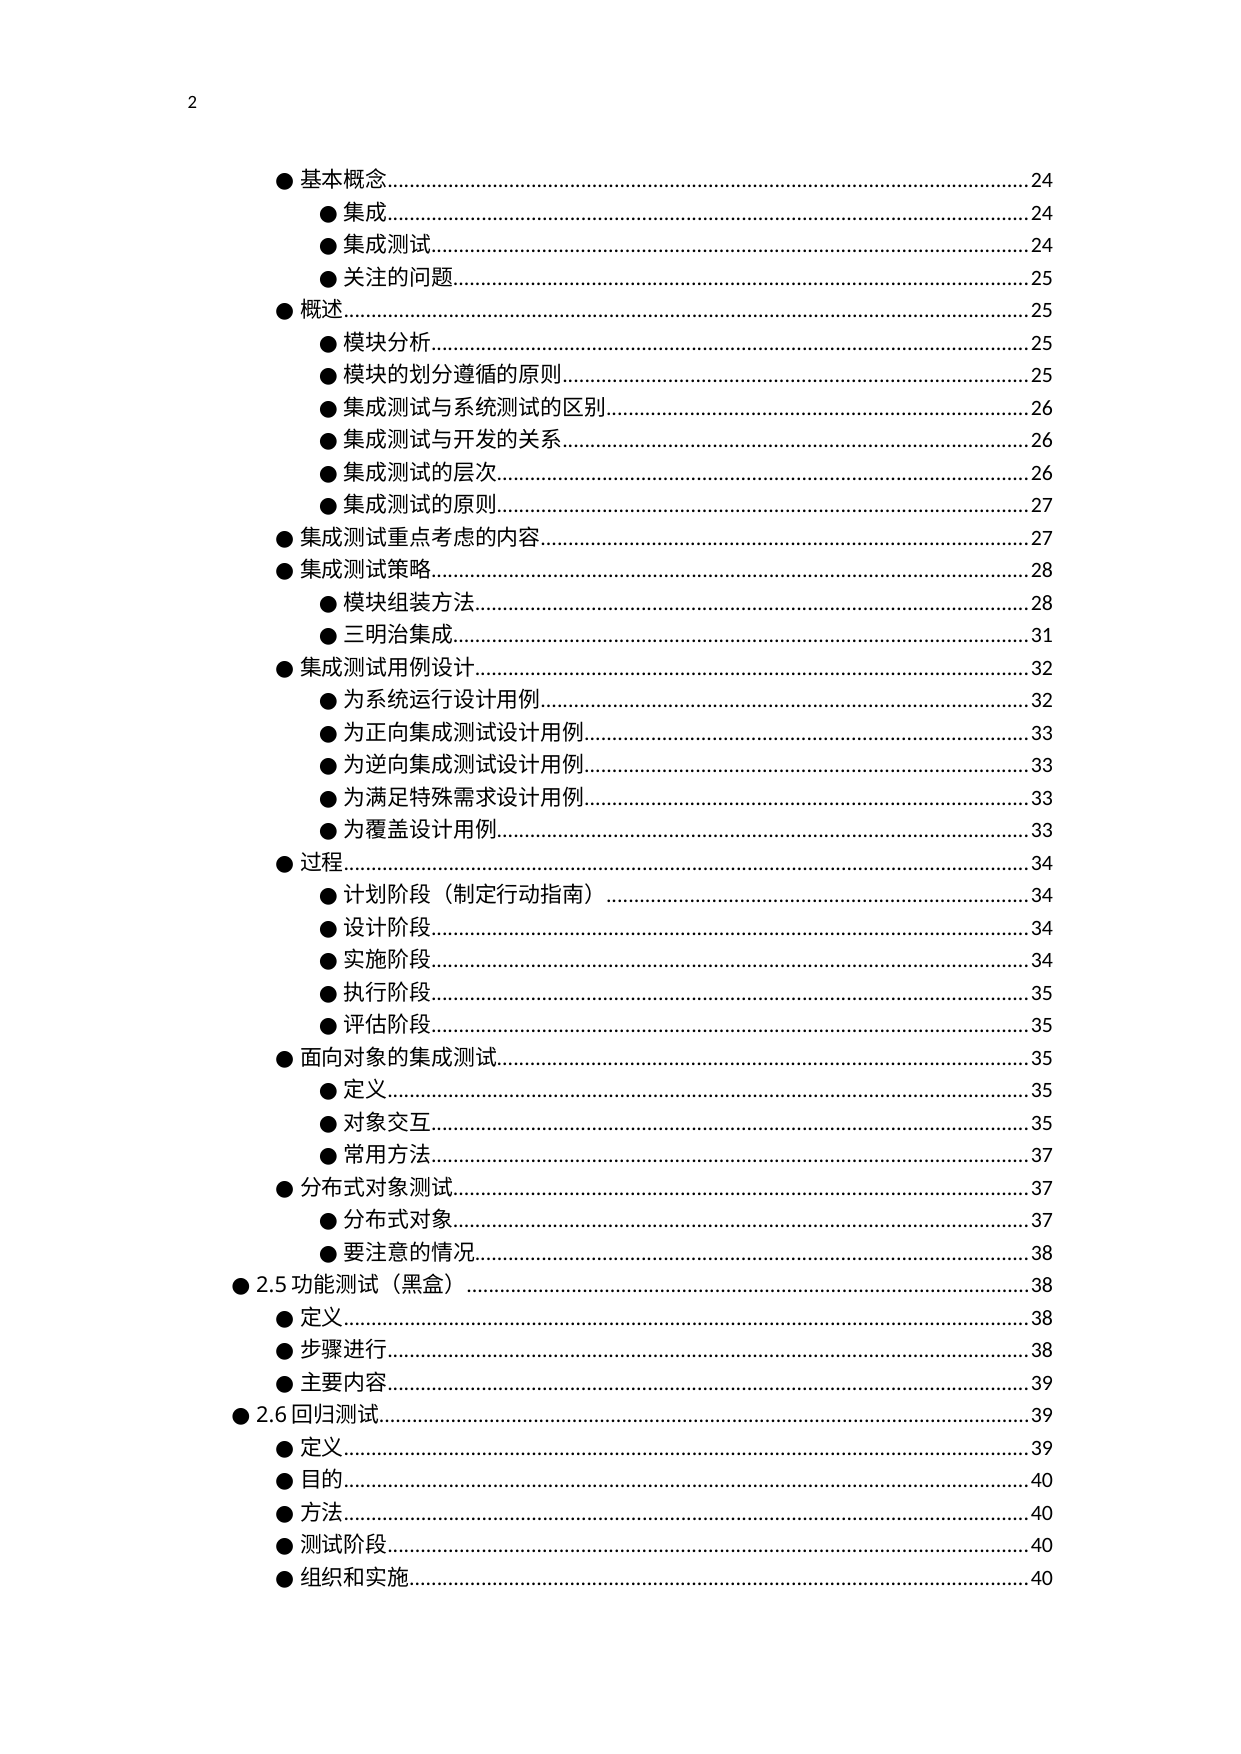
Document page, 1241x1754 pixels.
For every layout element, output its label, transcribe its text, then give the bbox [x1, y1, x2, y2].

text ● 步骤进行 38 [275, 1332, 1053, 1364]
text ● 为满足特殊需求设计用例 33 [319, 779, 1053, 812]
text ● 定义 38 [275, 1299, 1053, 1332]
text ● 定义 35 [319, 1072, 1053, 1104]
text ● 集成测试策略 28 [275, 552, 1053, 584]
text ● 集成测试 24 [319, 227, 1053, 259]
text ● 模块的划分遵循的原则 25 [319, 357, 1053, 389]
text ● 分布式对象测试 37 [275, 1169, 1053, 1202]
text ● 为逆向集成测试设计用例 33 [319, 747, 1053, 779]
text ● 为正向集成测试设计用例 33 [319, 714, 1053, 747]
text ● 实施阶段 34 [319, 942, 1053, 974]
text ● 集成测试与开发的关系 26 [319, 422, 1053, 454]
text ● 为覆盖设计用例 33 [319, 812, 1053, 844]
text ● 为系统运行设计用例 32 [319, 682, 1053, 714]
text ● 模块分析 25 [319, 324, 1053, 357]
text ● 概述 25 [275, 292, 1053, 324]
text ● 主要内容 39 [275, 1364, 1053, 1397]
text ● 过程 34 [275, 844, 1053, 877]
text ● 对象交互 35 [319, 1104, 1053, 1137]
text ● 集成测试的原则 27 [319, 487, 1053, 519]
text ● 三明治集成 31 [319, 617, 1053, 649]
text ● 基本概念 24 [275, 162, 1053, 194]
text ● 目的 40 [275, 1462, 1053, 1494]
text ● 计划阶段（制定行动指南） 34 [319, 877, 1053, 909]
text ● 设计阶段 34 [319, 909, 1053, 942]
text ● 2.5功能测试（黑盒） 38 [231, 1267, 1053, 1299]
text ● 常用方法 37 [319, 1137, 1053, 1169]
text ● 测试阶段 40 [275, 1527, 1053, 1559]
text ● 面向对象的集成测试 35 [275, 1039, 1053, 1072]
text ● 要注意的情况 38 [319, 1234, 1053, 1267]
text ● 定义 39 [275, 1429, 1053, 1462]
text ● 2.6回归测试 39 [231, 1397, 1053, 1429]
text ● 集成测试的层次 26 [319, 454, 1053, 487]
text ● 方法 40 [275, 1494, 1053, 1527]
text ● 集成测试与系统测试的区别 26 [319, 389, 1053, 422]
text ● 集成 24 [319, 194, 1053, 227]
text ● 模块组装方法 28 [319, 584, 1053, 617]
text ● 分布式对象 37 [319, 1202, 1053, 1234]
text ● 评估阶段 35 [319, 1007, 1053, 1039]
text ● 集成测试用例设计 32 [275, 649, 1053, 682]
text ● 执行阶段 35 [319, 974, 1053, 1007]
text ● 组织和实施 40 [275, 1559, 1053, 1592]
text ● 关注的问题 25 [319, 259, 1053, 292]
text ● 集成测试重点考虑的内容 27 [275, 519, 1053, 552]
